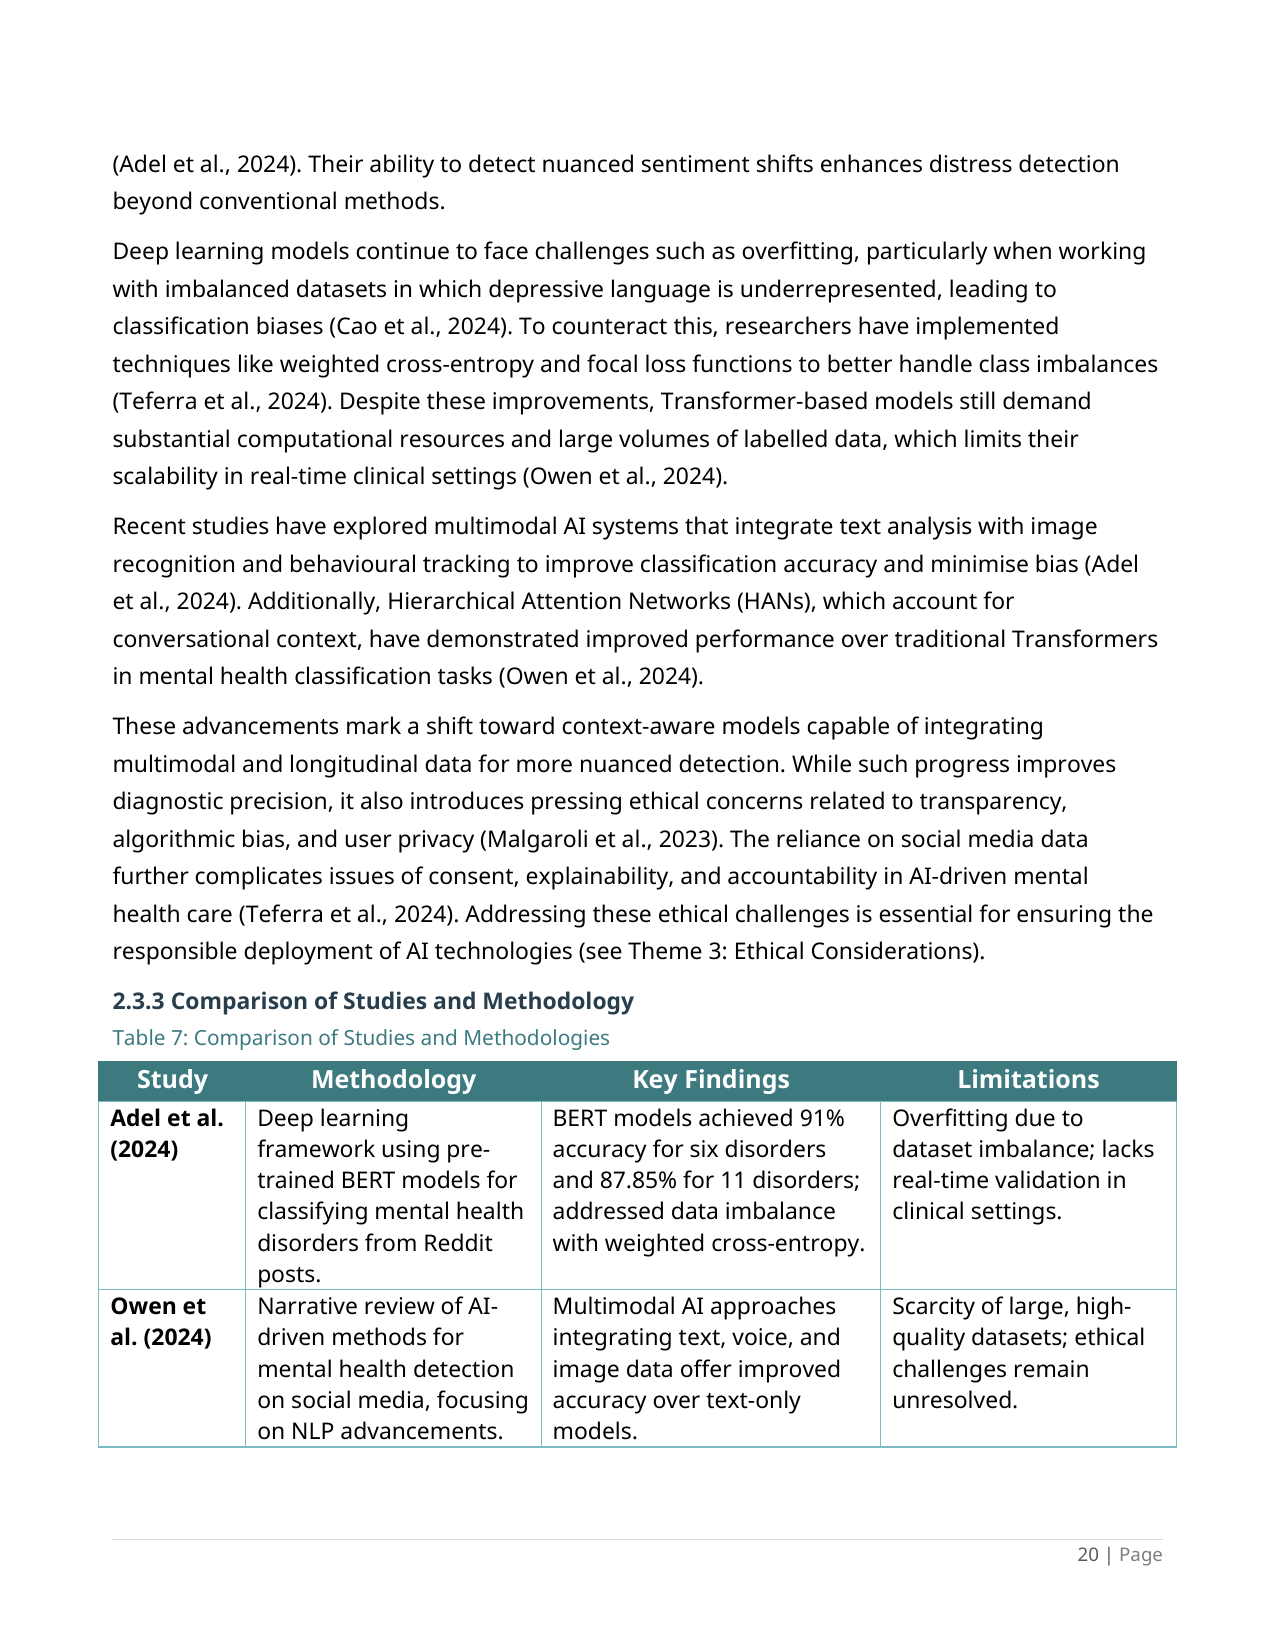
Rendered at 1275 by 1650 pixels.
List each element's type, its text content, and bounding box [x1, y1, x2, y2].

table_cell Overfitting due to dataset imbalance; lacks real-time validation in clinical settings. [881, 1102, 1176, 1289]
text Table 7: Comparison of Studies and Methodologies [112, 1023, 1163, 1051]
table_header Key Findings [542, 1062, 880, 1101]
table_header Study [99, 1062, 245, 1101]
table_cell Scarcity of large, high-quality datasets; ethical challenges remain unresolved. [881, 1290, 1176, 1446]
table_cell Adel et al. (2024) [99, 1102, 245, 1289]
table_cell Narrative review of AI-driven methods for mental health detection on social media, focusing on NLP advancements. [246, 1290, 541, 1446]
table_header Methodology [246, 1062, 541, 1101]
text Recent studies have explored multimodal AI systems that integrate text analysis with image recognition and behavioural tracking to improve classification accuracy and minimise bias (Adel et al., 2024). Additionally, Hierarchical Attention Networks (HANs), which account for conversational context, have demonstrated improved performance over traditional Transformers in mental health classification tasks (Owen et al., 2024). [112, 510, 1163, 691]
table_cell Owen et al. (2024) [99, 1290, 245, 1446]
table_cell BERT models achieved 91% accuracy for six disorders and 87.85% for 11 disorders; addressed data imbalance with weighted cross-entropy. [542, 1102, 880, 1289]
text Deep learning models continue to face challenges such as overfitting, particularly when working with imbalanced datasets in which depressive language is underrepresented, leading to classification biases (Cao et al., 2024). To counteract this, researchers have implemented techniques like weighted cross-entropy and focal loss functions to better handle class imbalances (Teferra et al., 2024). Despite these improvements, Transformer-based models still demand substantial computational resources and large volumes of labelled data, which limits their scalability in real-time clinical settings (Owen et al., 2024). [112, 235, 1163, 491]
subtitle 2.3.3 Comparison of Studies and Methodology [112, 985, 1163, 1016]
text These advancements mark a shift toward context-aware models capable of integrating multimodal and longitudinal data for more nuanced detection. While such progress improves diagnostic precision, it also introduces pressing ethical concerns related to transparency, algorithmic bias, and user privacy (Malgaroli et al., 2023). The reliance on social media data further complicates issues of consent, explainability, and accountability in AI-driven mental health care (Teferra et al., 2024). Addressing these ethical challenges is essential for ensuring the responsible deployment of AI technologies (see Theme 3: Ethical Considerations). [112, 710, 1163, 966]
table_cell Deep learning framework using pre-trained BERT models for classifying mental health disorders from Reddit posts. [246, 1102, 541, 1289]
table_header Limitations [881, 1062, 1176, 1101]
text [112, 148, 1163, 216]
table_cell Multimodal AI approaches integrating text, voice, and image data offer improved accuracy over text-only models. [542, 1290, 880, 1446]
